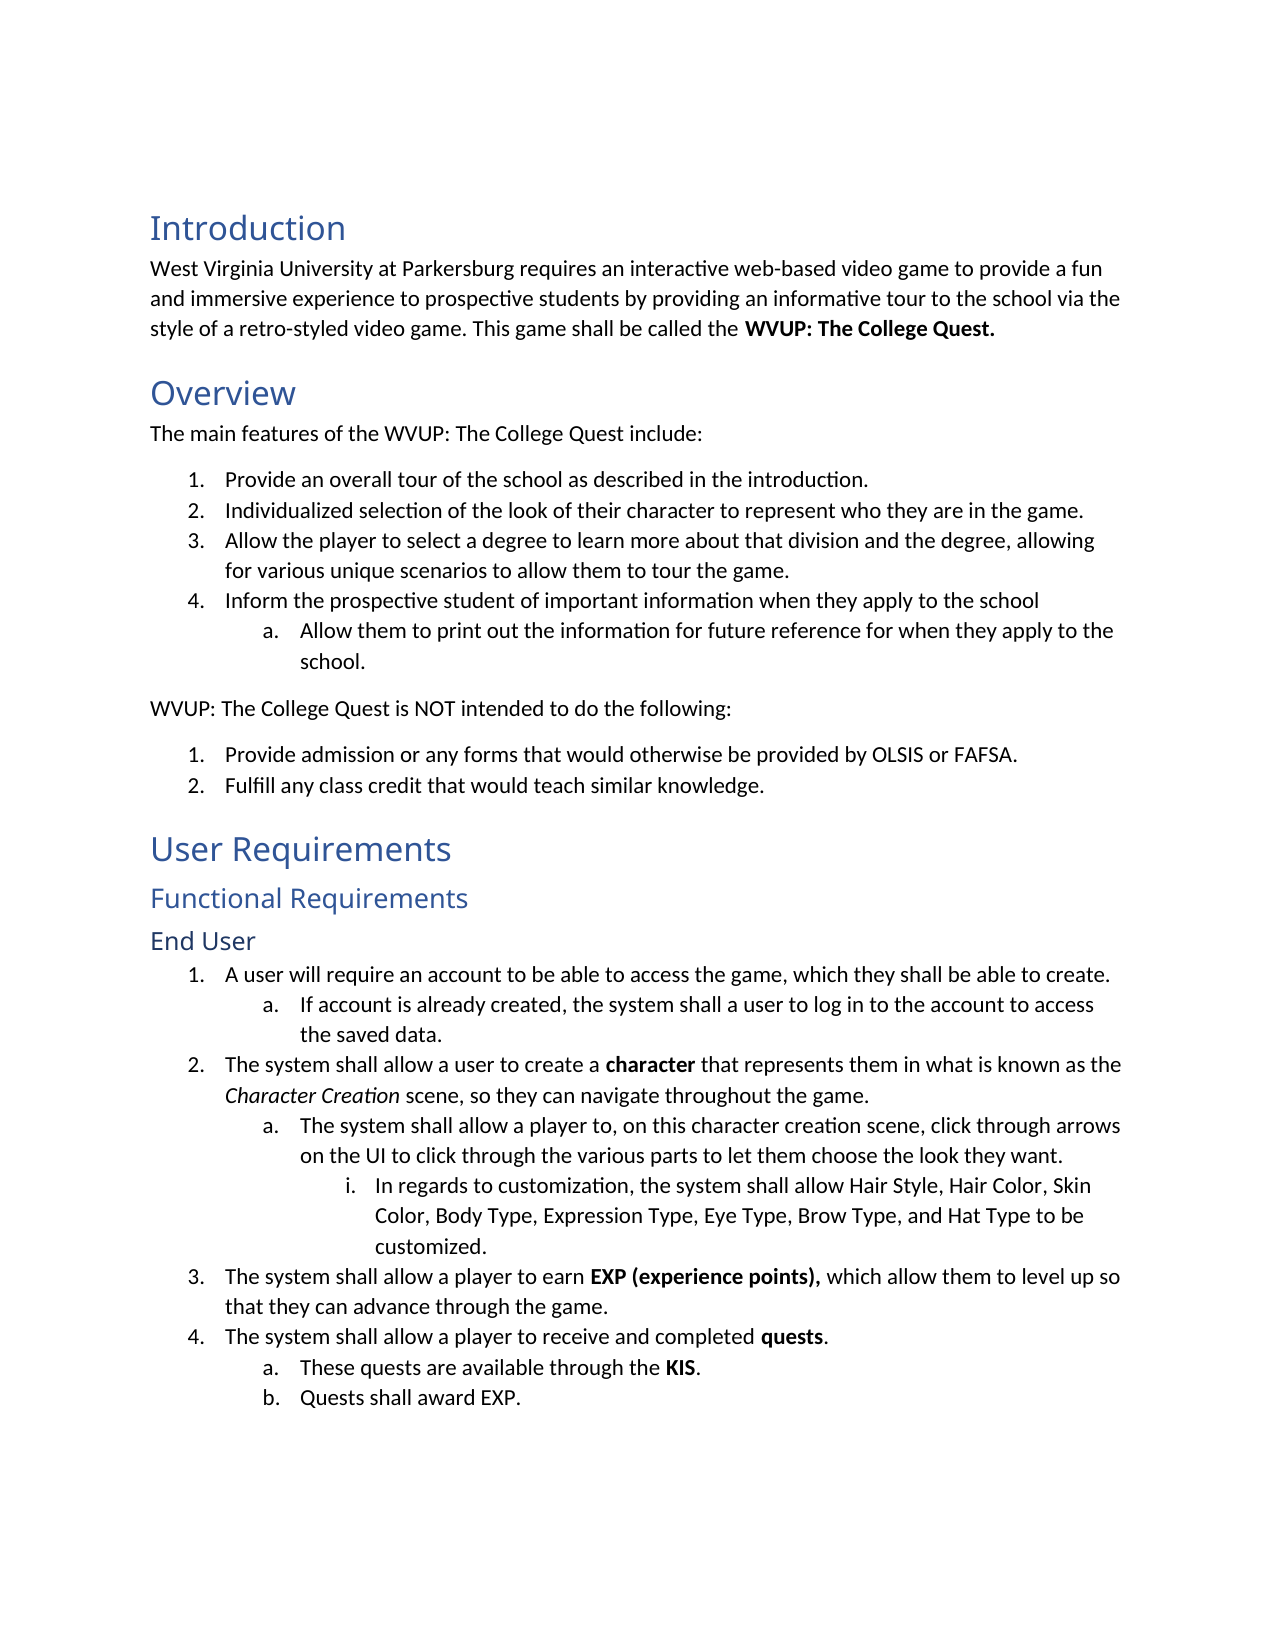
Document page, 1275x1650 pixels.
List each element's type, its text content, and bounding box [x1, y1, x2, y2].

subtitle User Requirements [150, 826, 1125, 871]
subtitle Introduction [150, 205, 1125, 251]
list A user will require an account to be able to access the game, which they shall be able to create. [187, 960, 1125, 988]
list Individualized selection of the look of their character to represent who they are in the game. [187, 496, 1125, 524]
list Fulfill any class credit that would teach similar knowledge. [187, 771, 1125, 799]
list Provide admission or any forms that would otherwise be provided by OLSIS or FAFSA. [187, 741, 1125, 769]
list Provide an overall tour of the school as described in the introduction. [187, 466, 1125, 494]
list Quests shall award EXP. [262, 1383, 1125, 1411]
subtitle Overview [150, 370, 1125, 415]
text West Virginia University at Parkersburg requires an interactive web-based video game to provide a fun and immersive experience to prospective students by providing an informative tour to the school via the style of a retro-styled video game. This game shall be called the WVUP: The College Quest. [150, 254, 1125, 343]
list Inform the prospective student of important information when they apply to the school [187, 586, 1125, 614]
text The main features of the WVUP: The College Quest include: [150, 419, 1125, 447]
list The system shall allow a player to receive and completed quests. [187, 1322, 1125, 1350]
subtitle End User [150, 923, 1125, 957]
list The system shall allow a player to earn EXP (experience points), which allow them to level up so that they can advance through the game. [187, 1262, 1125, 1320]
list If account is already created, the system shall a user to log in to the account to access the saved data. [262, 990, 1125, 1048]
list The system shall allow a player to, on this character creation scene, click through arrows on the UI to click through the various parts to let them choose the look they want. [262, 1111, 1125, 1169]
text WVUP: The College Quest is NOT intended to do the following: [150, 694, 1125, 722]
subtitle Functional Requirements [150, 879, 1125, 916]
list Allow the player to select a degree to learn more about that division and the degree, allowing for various unique scenarios to allow them to tour the game. [187, 526, 1125, 584]
list In regards to customization, the system shall allow Hair Style, Hair Color, Skin Color, Body Type, Expression Type, Eye Type, Brow Type, and Hat Type to be customized. [356, 1171, 1125, 1260]
list Allow them to print out the information for future reference for when they apply to the school. [262, 617, 1125, 675]
list These quests are available through the KIS. [262, 1353, 1125, 1381]
list The system shall allow a user to create a character that represents them in what is known as the Character Creation scene, so they can navigate throughout the game. [187, 1051, 1125, 1109]
